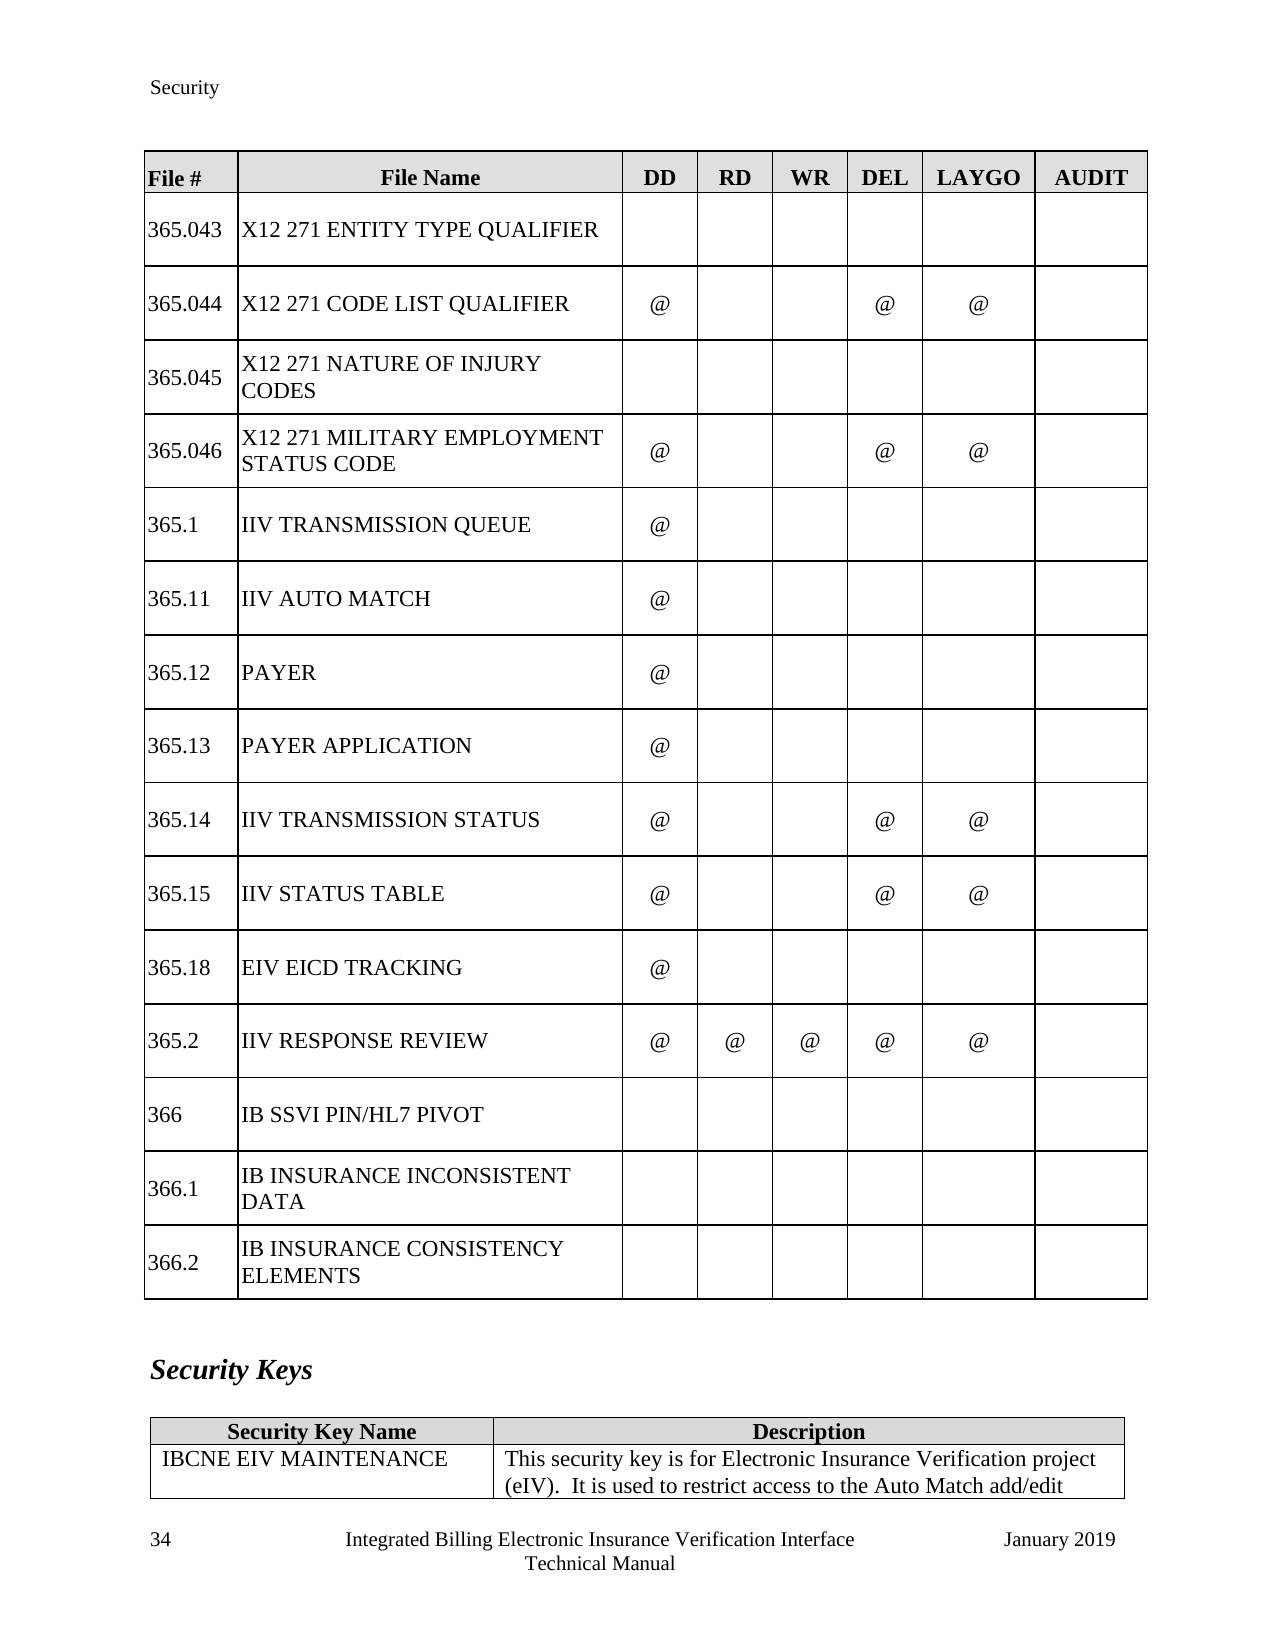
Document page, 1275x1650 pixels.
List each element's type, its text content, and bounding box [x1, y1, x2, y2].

table_cell [773, 193, 847, 265]
subtitle Security Keys [150, 1352, 1125, 1386]
table_cell EIV EICD TRACKING [239, 931, 622, 1003]
table_cell [1036, 636, 1147, 708]
table_cell [923, 1078, 1034, 1150]
table_cell 365.11 [145, 562, 237, 634]
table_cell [494, 1445, 1124, 1498]
table_cell [698, 1152, 772, 1224]
table_cell @ [698, 1005, 772, 1077]
table_cell [923, 931, 1034, 1003]
table_cell @ [623, 710, 697, 782]
table_cell X12 271 NATURE OF INJURY CODES [239, 341, 622, 413]
table_cell [698, 193, 772, 265]
table_cell [923, 488, 1034, 560]
table_header AUDIT [1036, 152, 1147, 192]
table_cell 365.12 [145, 636, 237, 708]
table_cell [773, 636, 847, 708]
table_cell @ [923, 415, 1034, 487]
table_header LAYGO [923, 152, 1034, 192]
table_cell [698, 562, 772, 634]
table_cell [923, 636, 1034, 708]
table_cell @ [623, 636, 697, 708]
table_header DD [623, 152, 697, 192]
table_cell 365.046 [145, 415, 237, 487]
table_cell 365.15 [145, 857, 237, 929]
table_header Description [494, 1418, 1124, 1444]
table_cell @ [848, 783, 922, 855]
table_cell [698, 710, 772, 782]
table_cell [1036, 783, 1147, 855]
table_cell [848, 562, 922, 634]
table_cell [698, 931, 772, 1003]
table_cell 365.045 [145, 341, 237, 413]
table_cell @ [623, 783, 697, 855]
table_cell [1036, 1226, 1147, 1298]
table_cell [773, 415, 847, 487]
table_cell [848, 193, 922, 265]
table_cell [773, 562, 847, 634]
table_cell [848, 1226, 922, 1298]
table_cell [773, 1078, 847, 1150]
table_cell [1036, 193, 1147, 265]
table_cell [923, 562, 1034, 634]
table_cell IIV TRANSMISSION QUEUE [239, 488, 622, 560]
table_cell 365.1 [145, 488, 237, 560]
table_cell @ [623, 488, 697, 560]
table_cell @ [848, 267, 922, 339]
table_cell @ [923, 1005, 1034, 1077]
table_cell [623, 1152, 697, 1224]
table_cell [1036, 710, 1147, 782]
table_cell [848, 636, 922, 708]
table_header DEL [848, 152, 922, 192]
table_cell [773, 710, 847, 782]
table_cell [1036, 341, 1147, 413]
table_cell [1036, 415, 1147, 487]
table_cell @ [623, 562, 697, 634]
table_cell @ [923, 783, 1034, 855]
table_cell [773, 857, 847, 929]
table_cell IB INSURANCE INCONSISTENT DATA [239, 1152, 622, 1224]
table_cell [698, 341, 772, 413]
table_cell @ [923, 267, 1034, 339]
table_cell [848, 1078, 922, 1150]
table_header WR [773, 152, 847, 192]
table_cell @ [623, 857, 697, 929]
table_cell [773, 783, 847, 855]
table_cell @ [848, 415, 922, 487]
table_cell IB SSVI PIN/HL7 PIVOT [239, 1078, 622, 1150]
table_header RD [698, 152, 772, 192]
table_cell [773, 488, 847, 560]
table_cell [698, 636, 772, 708]
table_cell [923, 193, 1034, 265]
table_cell [923, 1226, 1034, 1298]
table_cell IB INSURANCE CONSISTENCY ELEMENTS [239, 1226, 622, 1298]
table_cell [1036, 488, 1147, 560]
table_cell [848, 1152, 922, 1224]
table_cell 365.044 [145, 267, 237, 339]
table_cell 365.2 [145, 1005, 237, 1077]
table_cell [1036, 267, 1147, 339]
table_cell 365.14 [145, 783, 237, 855]
table_cell @ [923, 857, 1034, 929]
table_cell [848, 488, 922, 560]
table_header Security Key Name [151, 1418, 493, 1444]
table_cell [1036, 1078, 1147, 1150]
table_cell PAYER [239, 636, 622, 708]
table_cell [1036, 931, 1147, 1003]
table_cell @ [623, 267, 697, 339]
table_cell [923, 1152, 1034, 1224]
table_cell [848, 931, 922, 1003]
table_cell [848, 341, 922, 413]
table_cell @ [623, 1005, 697, 1077]
table_cell [623, 341, 697, 413]
table_cell X12 271 ENTITY TYPE QUALIFIER [239, 193, 622, 265]
table_cell @ [623, 415, 697, 487]
table_cell 366.2 [145, 1226, 237, 1298]
table_cell [623, 1226, 697, 1298]
table_cell [848, 710, 922, 782]
table_cell [698, 1078, 772, 1150]
table_cell IBCNE EIV MAINTENANCE [151, 1445, 493, 1498]
table_header File # [145, 152, 237, 192]
table_cell PAYER APPLICATION [239, 710, 622, 782]
table_cell X12 271 MILITARY EMPLOYMENT STATUS CODE [239, 415, 622, 487]
table_cell @ [848, 857, 922, 929]
table_cell IIV STATUS TABLE [239, 857, 622, 929]
table_cell 365.043 [145, 193, 237, 265]
table_header File Name [239, 152, 622, 192]
table_cell [698, 488, 772, 560]
table_cell [923, 710, 1034, 782]
table_cell [773, 267, 847, 339]
table_cell [698, 1226, 772, 1298]
table_cell [698, 783, 772, 855]
table_cell 365.18 [145, 931, 237, 1003]
table_cell [698, 267, 772, 339]
table_cell [773, 931, 847, 1003]
table_cell [623, 1078, 697, 1150]
table_cell [773, 1226, 847, 1298]
table_cell [1036, 857, 1147, 929]
table_cell [1036, 562, 1147, 634]
table_cell [923, 341, 1034, 413]
table_cell IIV AUTO MATCH [239, 562, 622, 634]
table_cell 365.13 [145, 710, 237, 782]
table_cell [1036, 1152, 1147, 1224]
table_cell @ [623, 931, 697, 1003]
table_cell [1036, 1005, 1147, 1077]
table_cell [698, 415, 772, 487]
table_cell IIV RESPONSE REVIEW [239, 1005, 622, 1077]
table_cell 366.1 [145, 1152, 237, 1224]
table_cell 366 [145, 1078, 237, 1150]
table_cell [773, 1152, 847, 1224]
table_cell [698, 857, 772, 929]
table_cell [773, 341, 847, 413]
table_cell X12 271 CODE LIST QUALIFIER [239, 267, 622, 339]
table_cell @ [848, 1005, 922, 1077]
table_cell IIV TRANSMISSION STATUS [239, 783, 622, 855]
table_cell @ [773, 1005, 847, 1077]
table_cell [623, 193, 697, 265]
